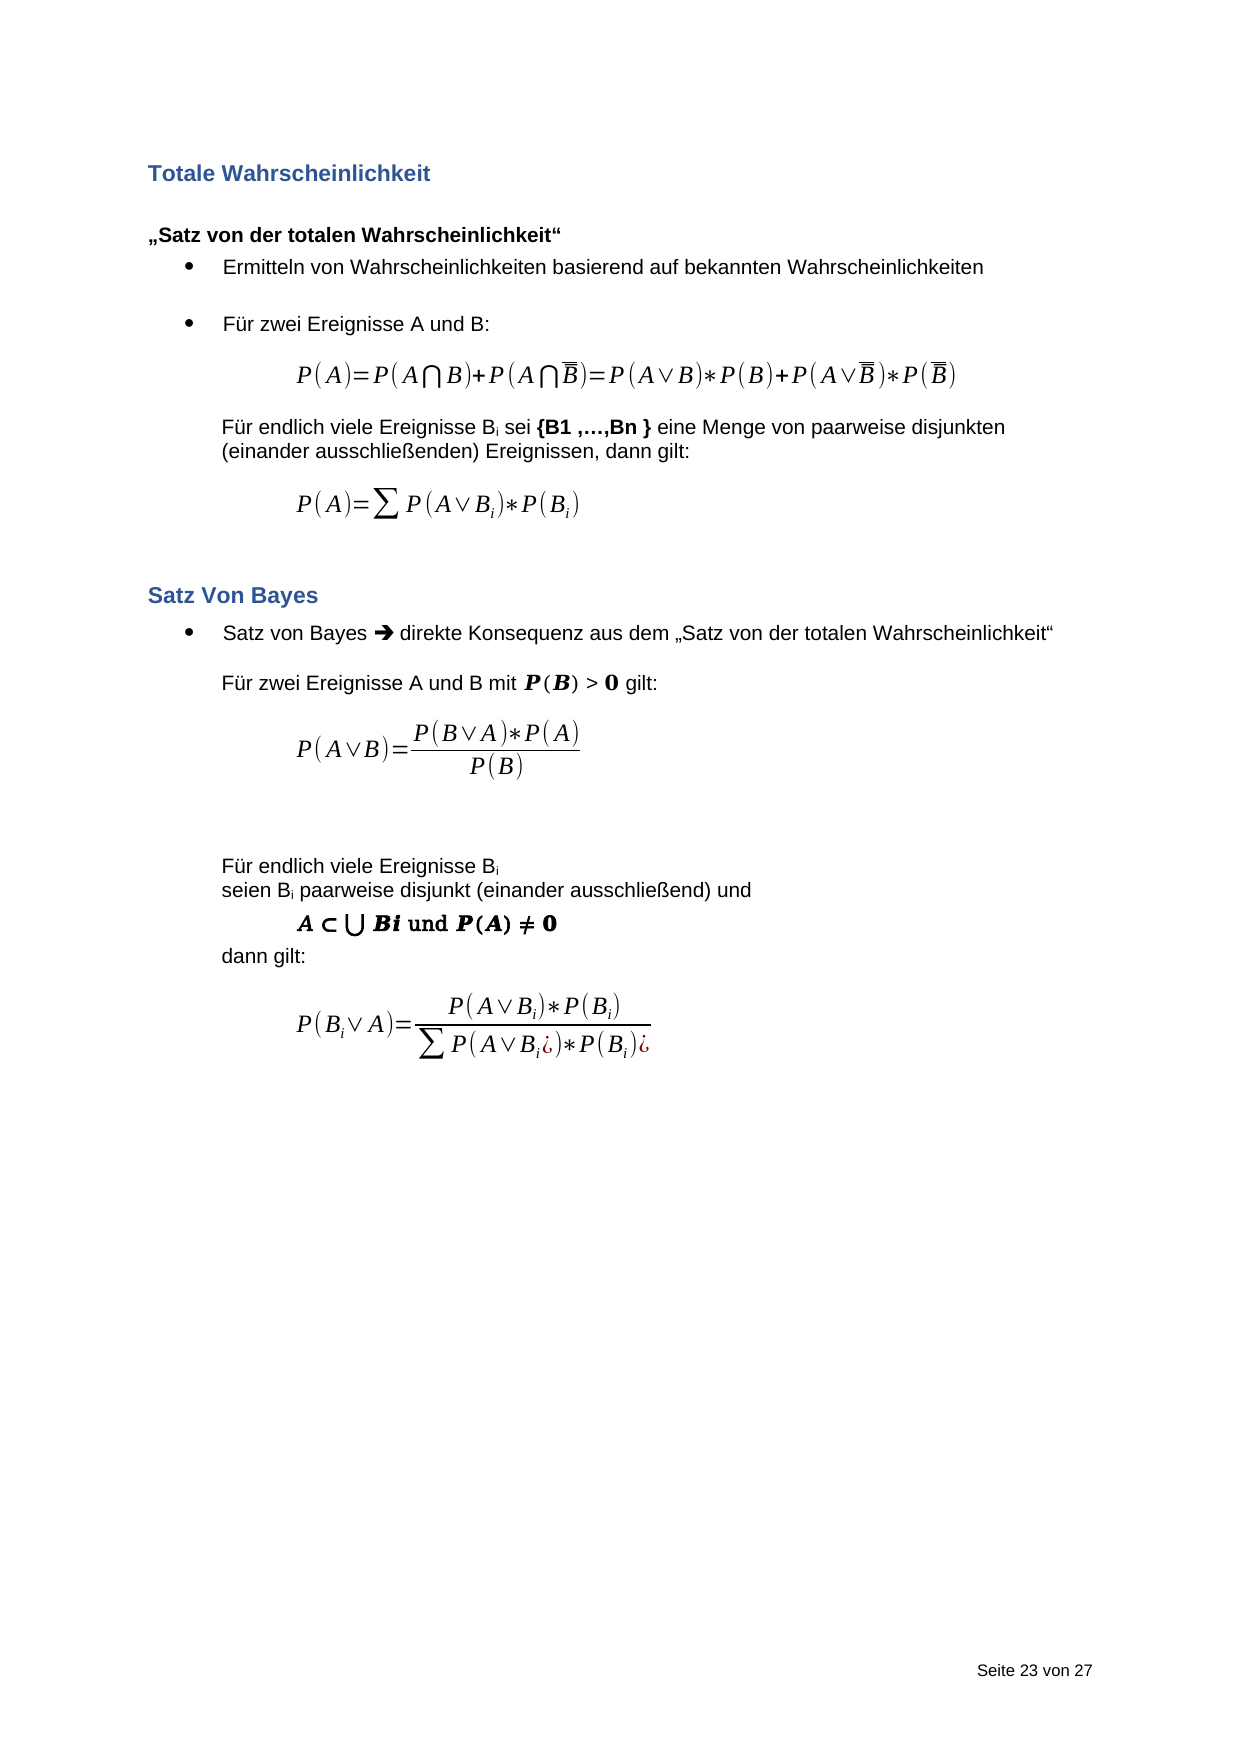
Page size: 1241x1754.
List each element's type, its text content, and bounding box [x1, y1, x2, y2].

text Ermitteln von Wahrscheinlichkeiten basierend auf bekannten Wahrscheinlichkeiten [185, 255, 1093, 280]
text Für zwei Ereignisse A und B: [185, 312, 1093, 336]
text 𝐴 ⊂ ⋃ 𝑩𝒊 und 𝑷(𝑨) ≠ 𝟎 [148, 910, 1093, 935]
text Für endlich viele Ereignisse Bi sei {B1 ,…,Bn } eine Menge von paarweise disjunkten (einander ausschließenden) Ereignissen, dann gilt: [148, 415, 1093, 463]
text seien Bi paarweise disjunkt (einander ausschließend) und [148, 878, 1093, 902]
text Für endlich viele Ereignisse Bi [148, 854, 1093, 878]
text „Satz von der totalen Wahrscheinlichkeit“ [148, 223, 1093, 247]
subtitle Satz Von Bayes [148, 582, 1093, 608]
text dann gilt: [148, 943, 1093, 967]
text Satz von Bayes direkte Konsequenz aus dem „Satz von der totalen Wahrscheinlichkeit“ [185, 621, 1093, 645]
subtitle Totale Wahrscheinlichkeit [148, 160, 1093, 186]
text Für zwei Ereignisse A und B mit 𝑷(𝑩) > 𝟎 gilt: [148, 669, 1093, 694]
